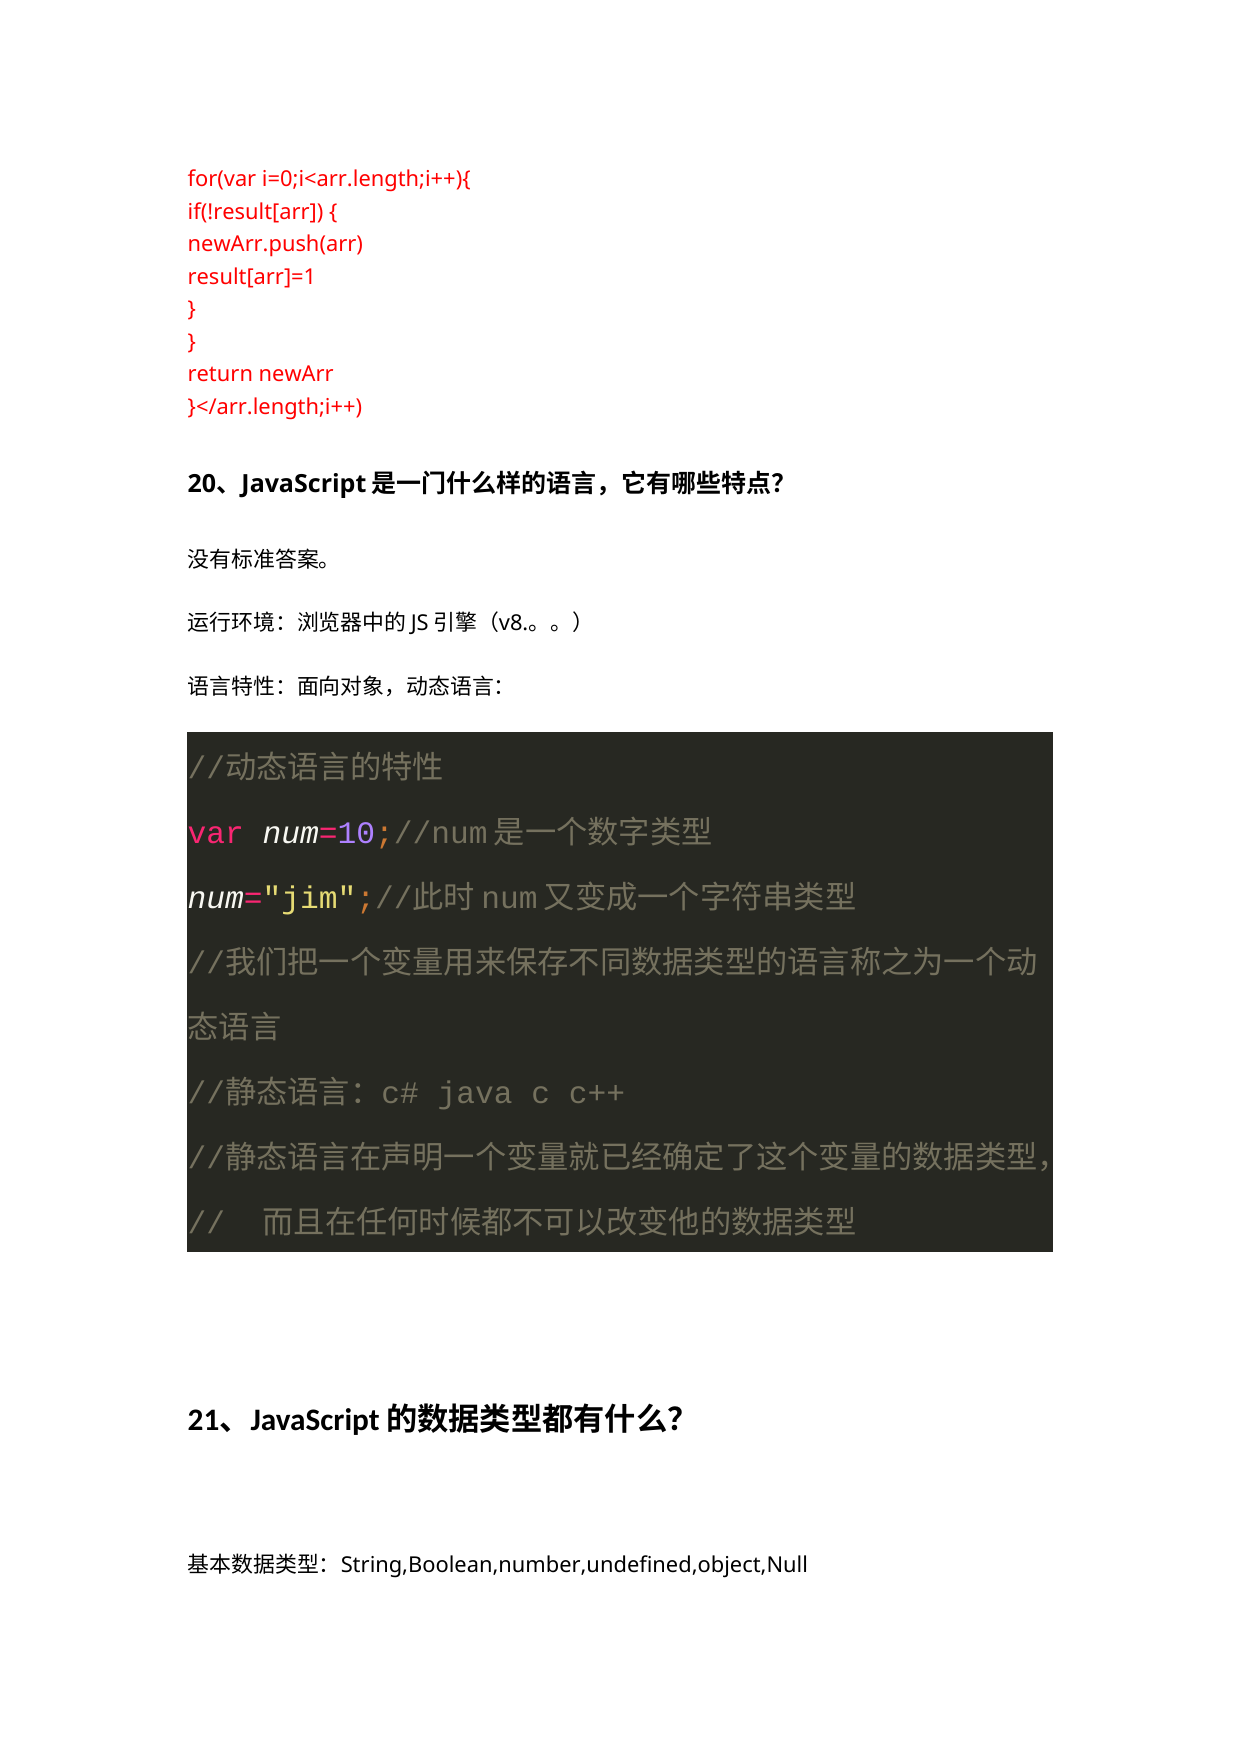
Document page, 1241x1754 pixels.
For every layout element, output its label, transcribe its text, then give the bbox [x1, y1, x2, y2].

text 基本数据类型：String,Boolean,number,undefined,object,Null [187, 1547, 1053, 1579]
subtitle 21、JavaScript的数据类型都有什么？ [187, 1384, 1053, 1449]
subtitle 20、JavaScript是一门什么样的语言，它有哪些特点？ [187, 449, 1053, 514]
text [187, 162, 1053, 422]
text 语言特性：面向对象，动态语言： [187, 669, 1053, 701]
text 没有标准答案。 [187, 541, 1053, 574]
text //动态语言的特性 var num=10;//num是一个数字类型 num="jim";//此时num又变成一个字符串类型 //我们把一个变量用来保存不同数据类型的语言称之为一个动态语言 //静态语言：c# java c c++ //静态语言在声明一个变量就已经确定了这个变量的数据类型， // 而且在任何时候都不可以改变他的数据类型 [187, 732, 1053, 1252]
text 运行环境：浏览器中的JS引擎（v8.。。） [187, 605, 1053, 637]
